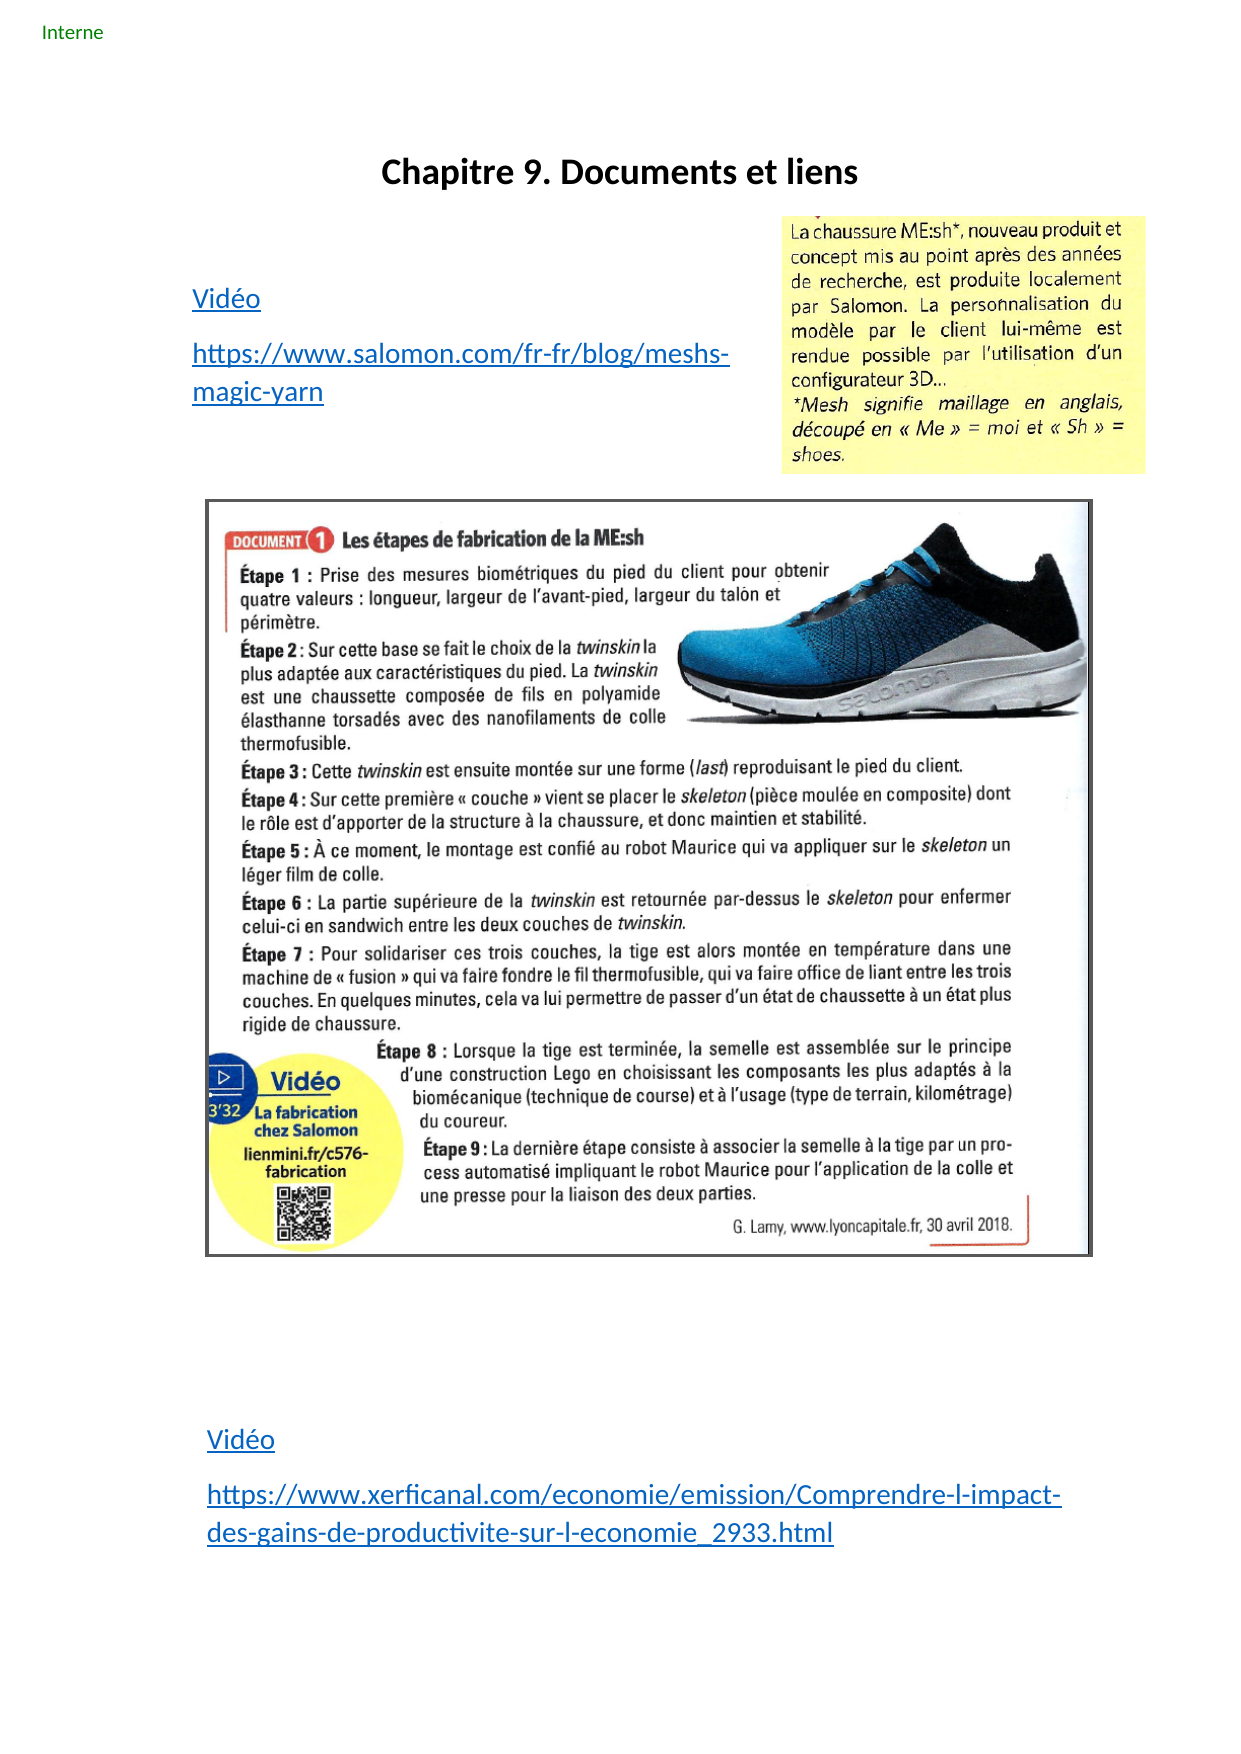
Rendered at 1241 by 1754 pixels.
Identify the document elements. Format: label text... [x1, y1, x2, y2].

text Vidéo [192, 280, 781, 316]
text https://www.salomon.com/fr-fr/blog/meshs-magic-yarn [192, 335, 753, 409]
text https://www.xerficanal.com/economie/emission/Comprendre-l-impact-des-gains-de-productivite-sur-l-economie_2933.html [207, 1476, 1093, 1550]
text Chapitre 9. Documents et liens [148, 148, 1093, 193]
text Vidéo [207, 1421, 1093, 1456]
